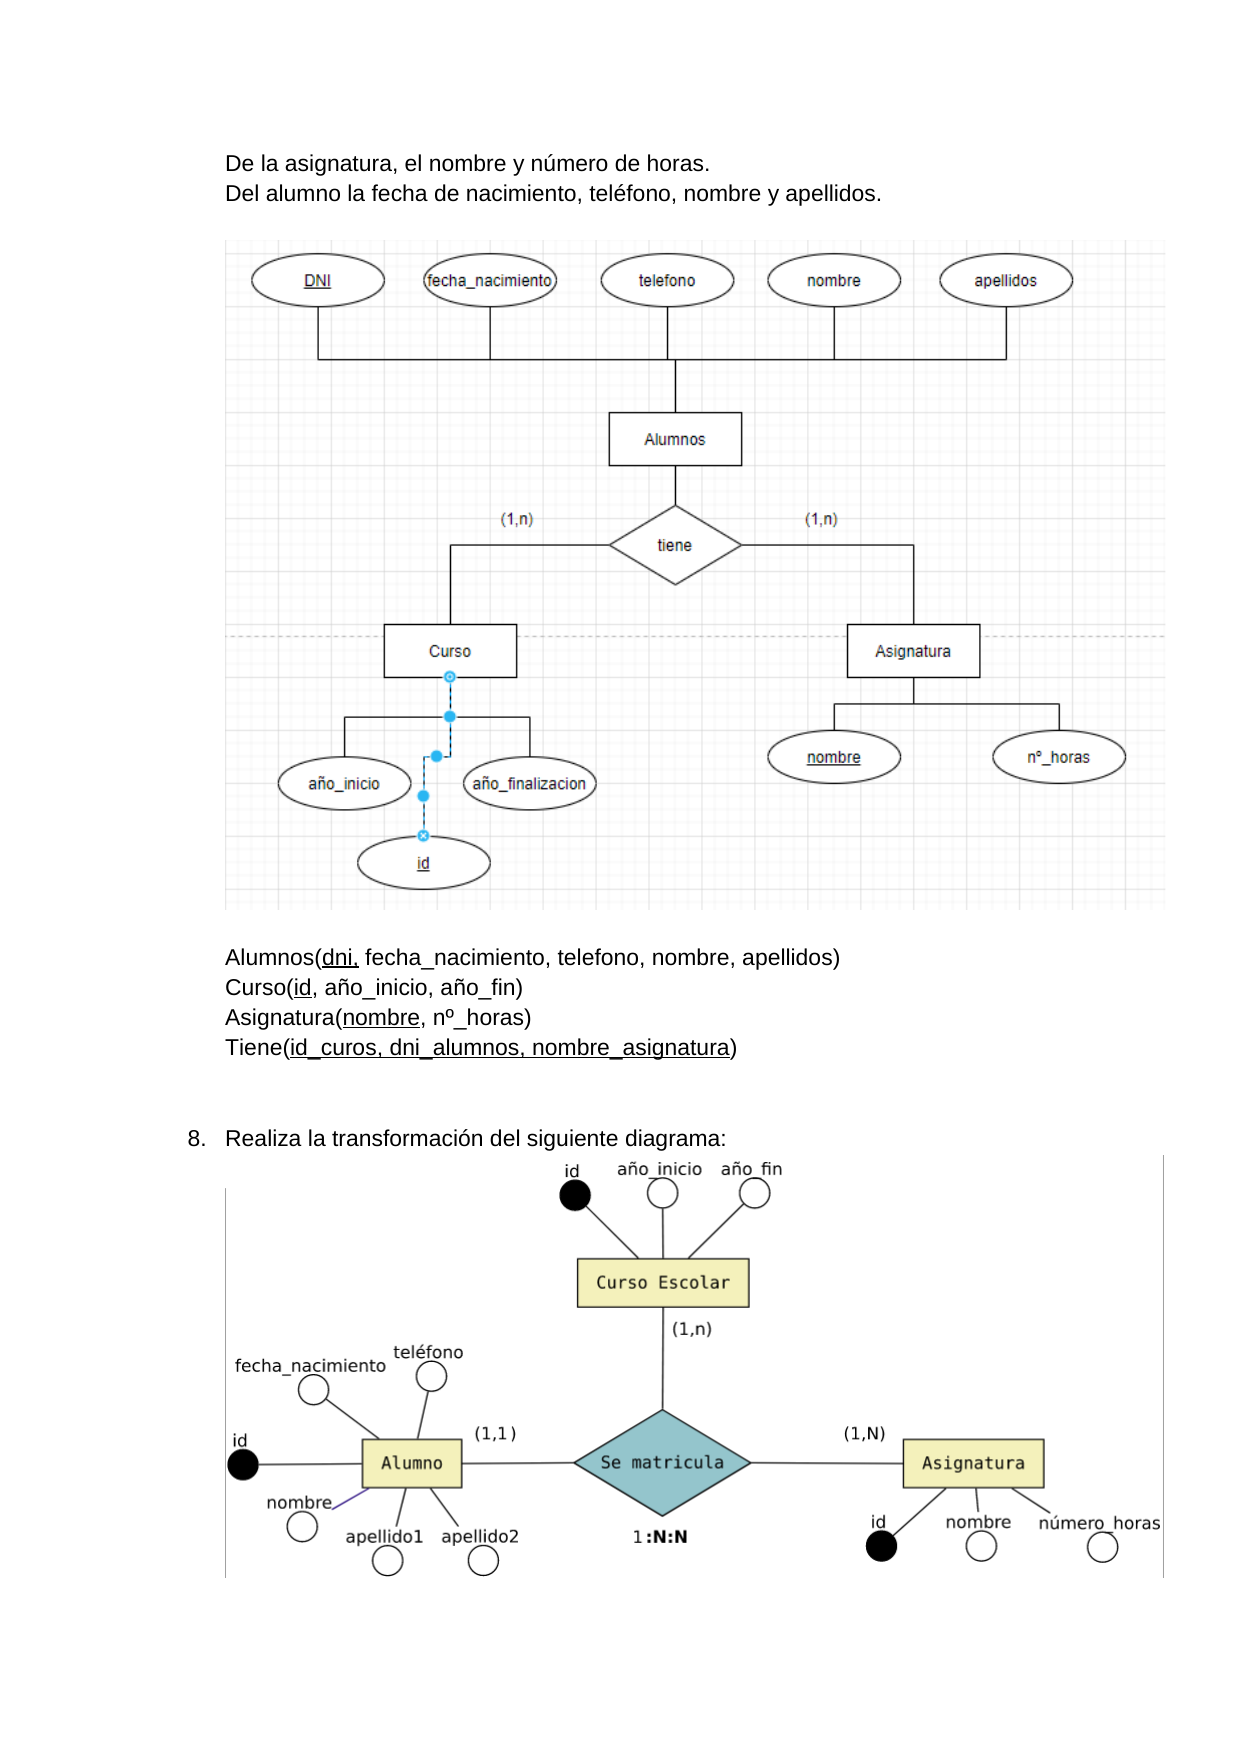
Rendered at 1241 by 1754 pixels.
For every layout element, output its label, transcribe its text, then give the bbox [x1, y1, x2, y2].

text Alumnos(dni, fecha_nacimiento, telefono, nombre, apellidos) [225, 944, 1090, 970]
text Curso(id, año_inicio, año_fin) [225, 974, 1090, 1000]
picture [225, 240, 1166, 910]
text Asignatura(nombre, nº_horas) [225, 1004, 1090, 1030]
text De la asignatura, el nombre y número de horas. [225, 150, 1090, 176]
text Del alumno la fecha de nacimiento, teléfono, nombre y apellidos. [225, 180, 1090, 207]
text Tiene(id_curos, dni_alumnos, nombre_asignatura) [225, 1034, 1090, 1061]
list Realiza la transformación del siguiente diagrama: [187, 1125, 1090, 1151]
picture [225, 1155, 1166, 1581]
